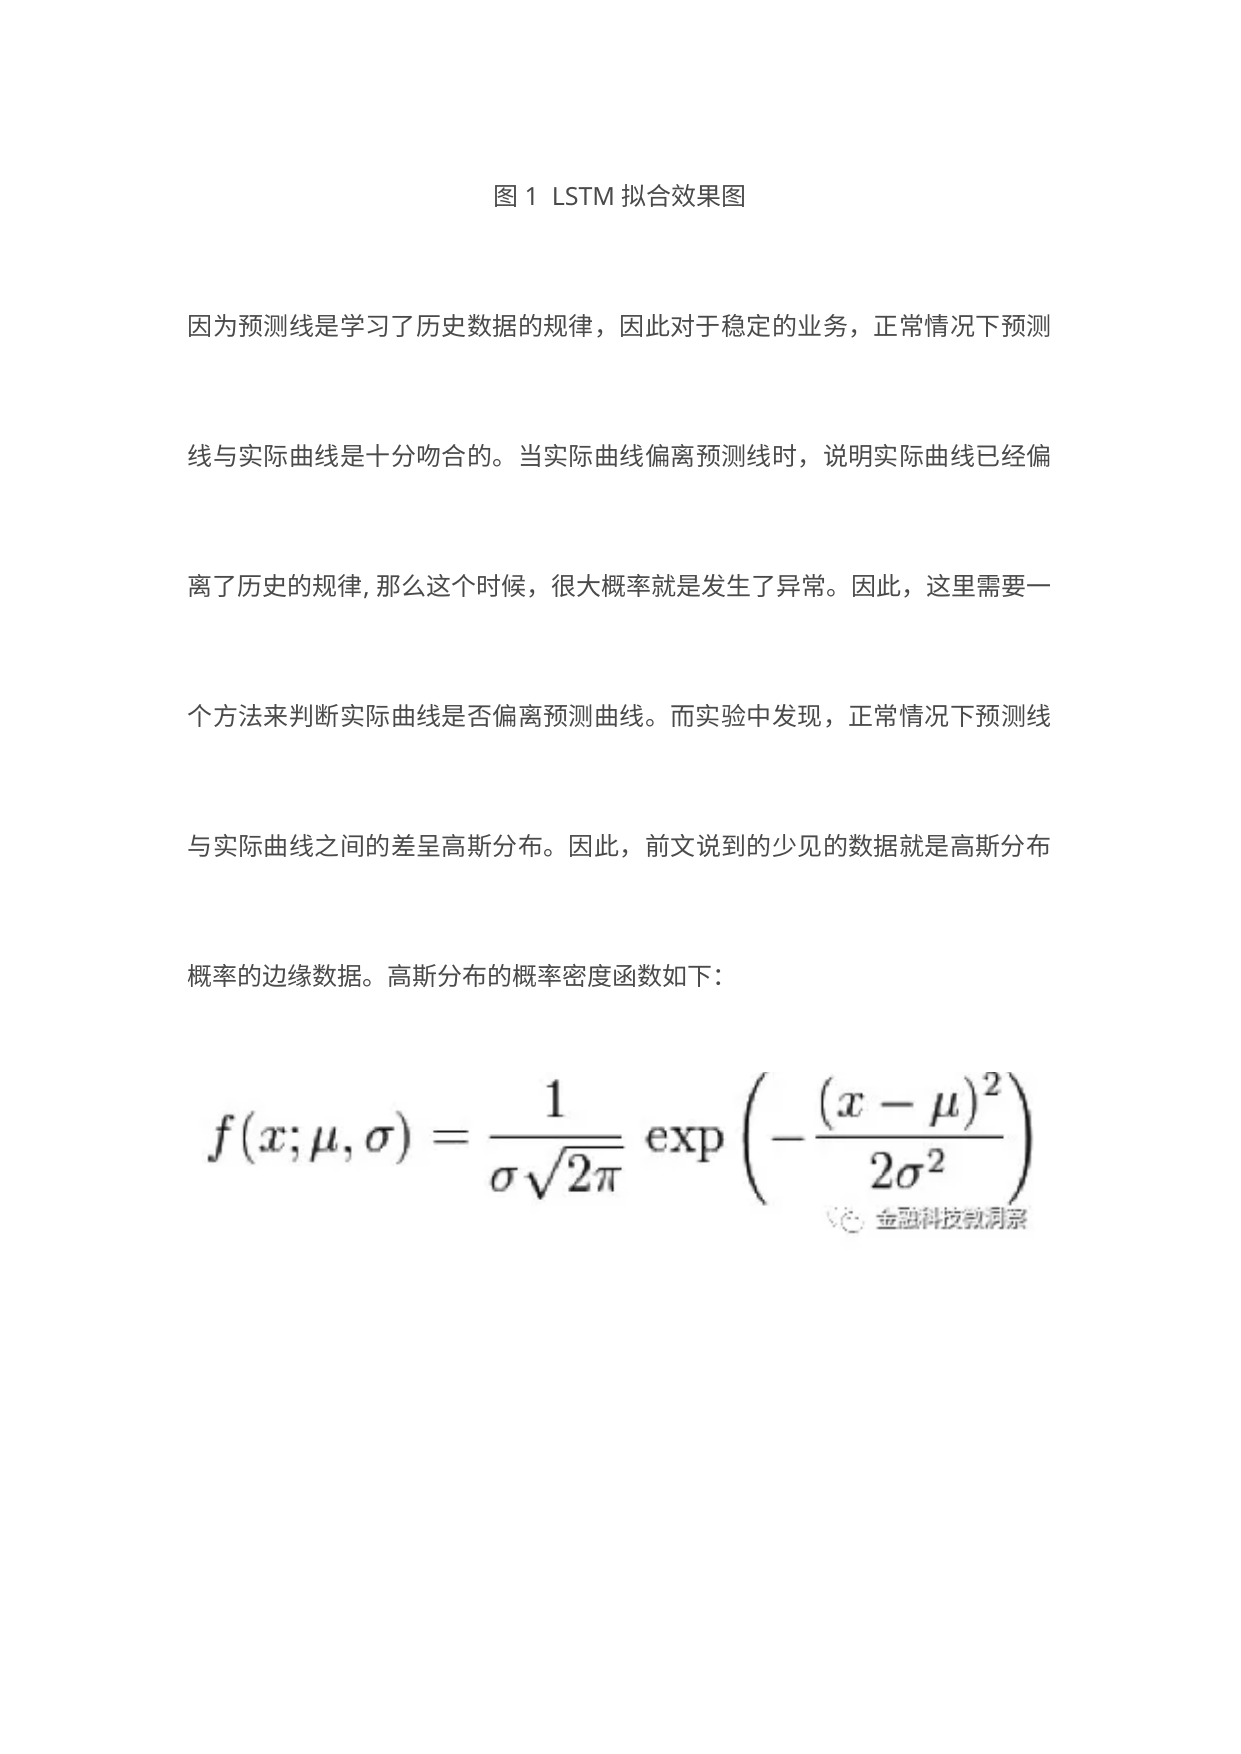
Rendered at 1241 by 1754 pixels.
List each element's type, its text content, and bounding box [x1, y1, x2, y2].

picture [187, 1072, 1053, 1257]
text 因为预测线是学习了历史数据的规律，因此对于稳定的业务，正常情况下预测线与实际曲线是十分吻合的。当实际曲线偏离预测线时，说明实际曲线已经偏离了历史的规律, 那么这个时候，很大概率就是发生了异常。因此，这里需要一个方法来判断实际曲线是否偏离预测曲线。而实验中发现，正常情况下预测线与实际曲线之间的差呈高斯分布。因此，前文说到的少见的数据就是高斯分布概率的边缘数据。高斯分布的概率密度函数如下： [187, 292, 1053, 1007]
text 图 1 LSTM 拟合效果图 [187, 162, 1053, 227]
